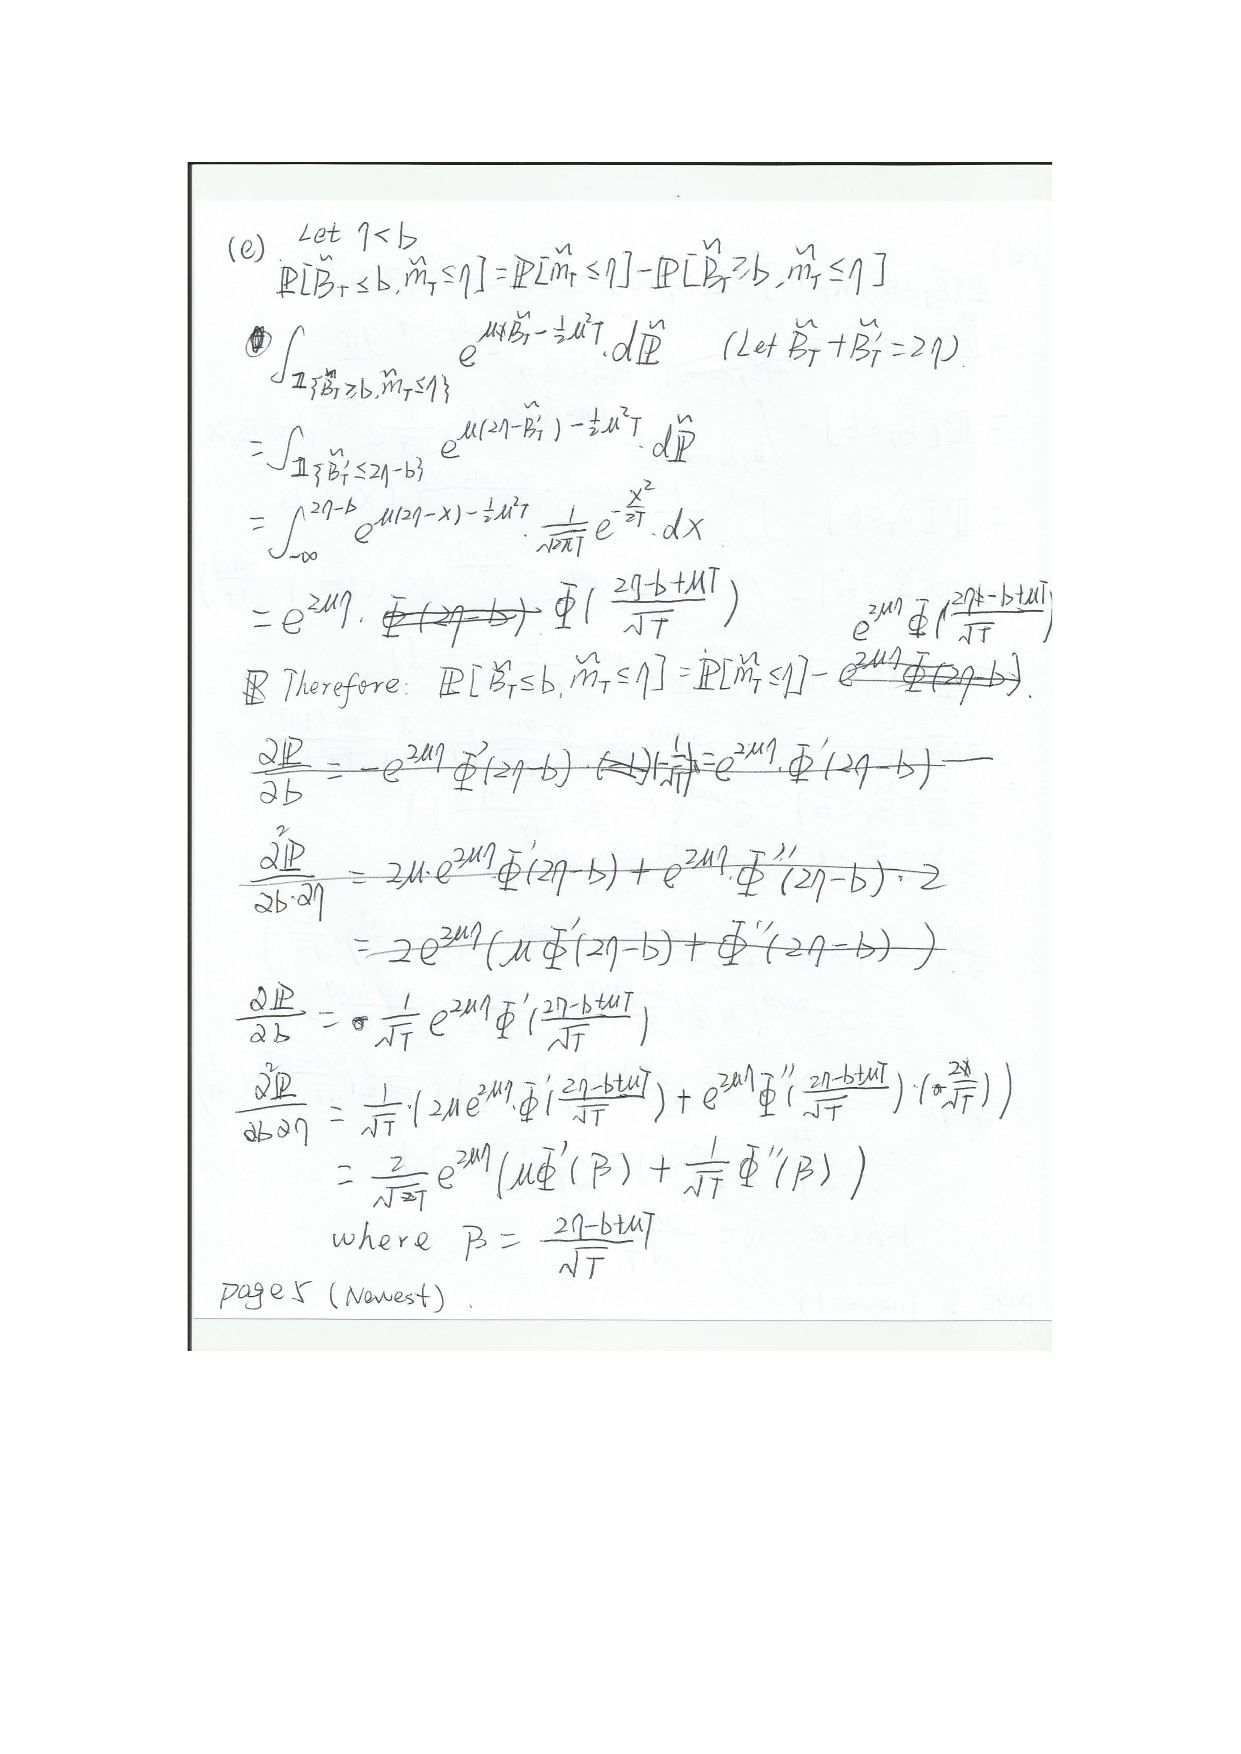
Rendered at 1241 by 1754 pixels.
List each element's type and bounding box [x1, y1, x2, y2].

picture [187, 162, 1053, 1351]
